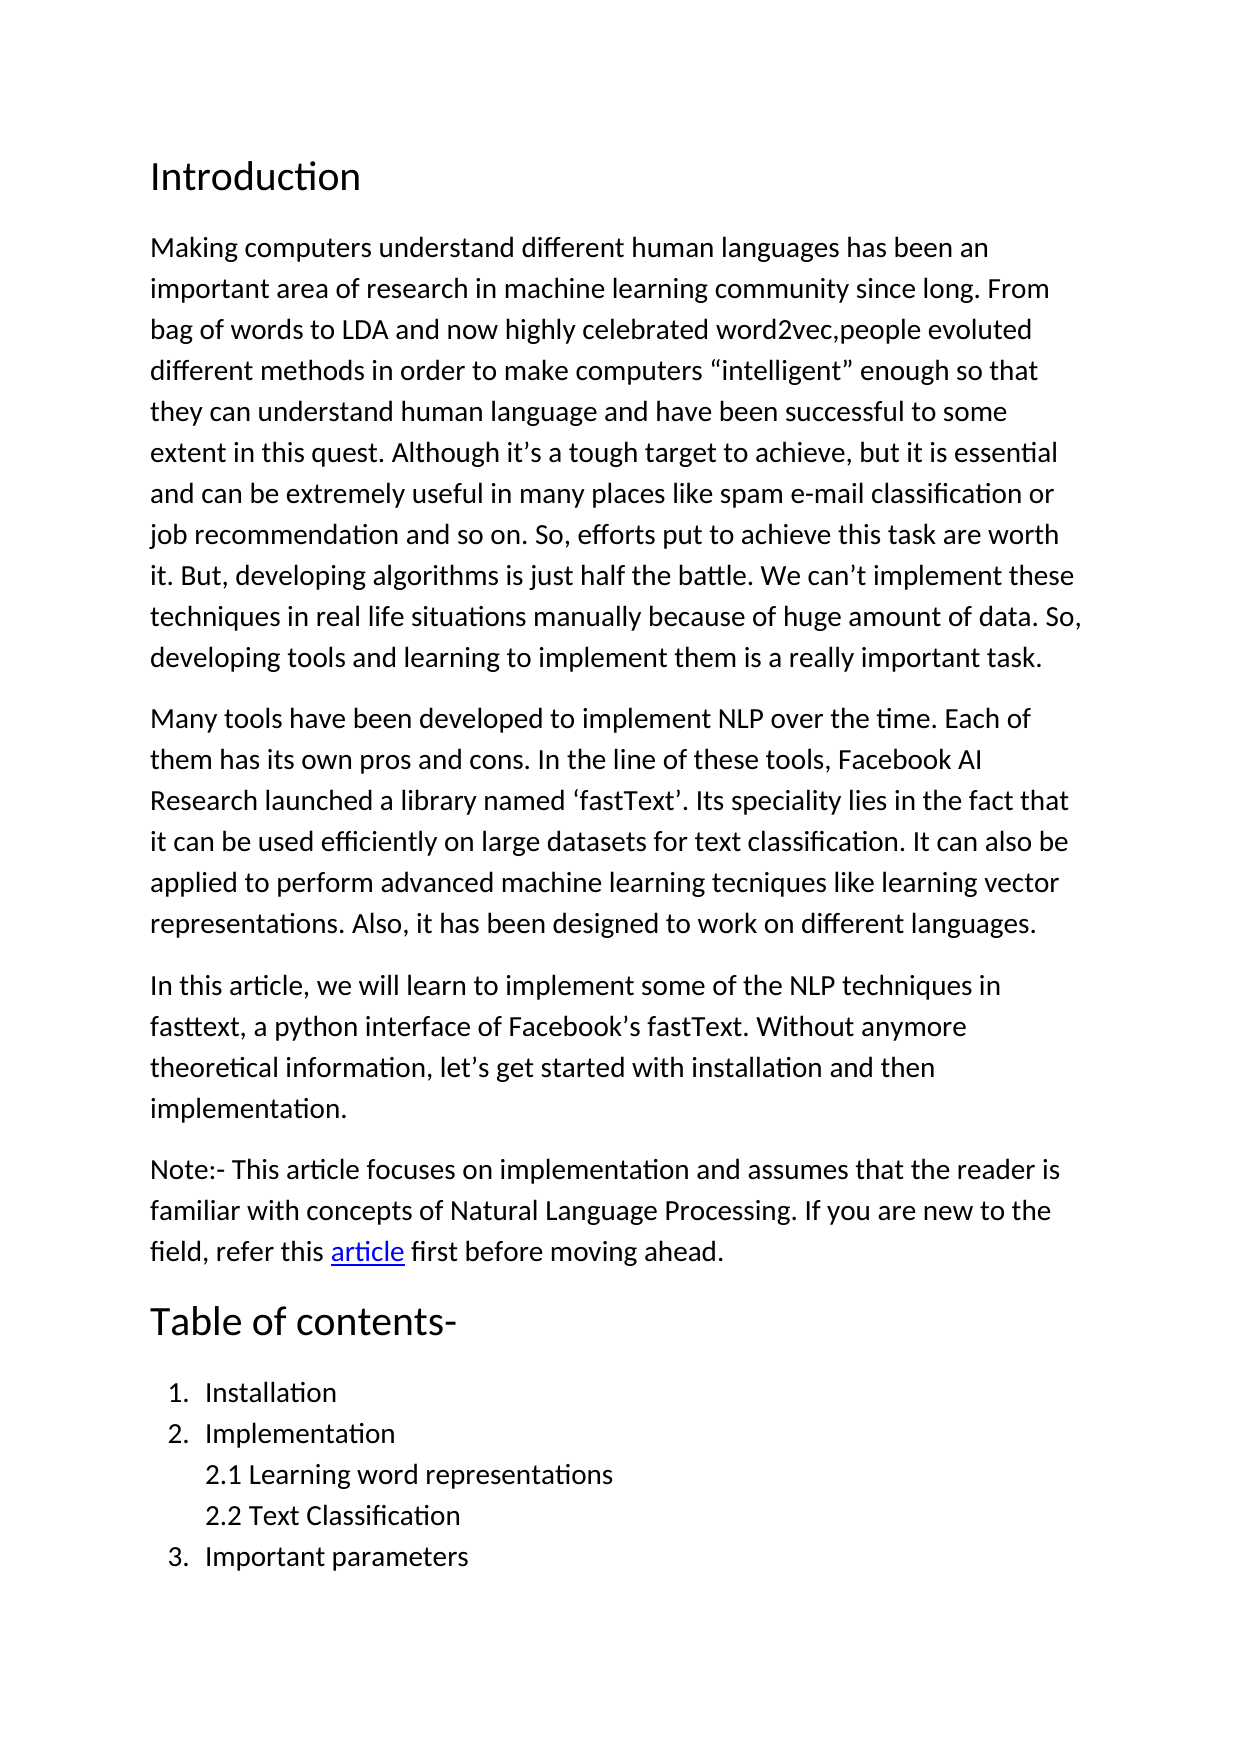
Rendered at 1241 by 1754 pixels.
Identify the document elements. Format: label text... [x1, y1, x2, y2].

list Implementation [167, 1415, 1090, 1451]
text Table of contents- [150, 1295, 1090, 1346]
text Many tools have been developed to implement NLP over the time. Each of them has its own pros and cons. In the line of these tools, Facebook AI Research launched a library named ‘fastText’. Its speciality lies in the fact that it can be used efficiently on large datasets for text classification. It can also be applied to perform advanced machine learning tecniques like learning vector representations. Also, it has been designed to work on different languages. [150, 700, 1090, 941]
text Note:- This article focuses on implementation and assumes that the reader is familiar with concepts of Natural Language Processing. If you are new to the field, refer this article first before moving ahead. [150, 1151, 1090, 1269]
text Introduction [150, 150, 1090, 201]
list Important parameters [167, 1538, 1090, 1574]
list Installation [167, 1374, 1090, 1410]
text In this article, we will learn to implement some of the NLP techniques in fasttext, a python interface of Facebook’s fastText. Without anymore theoretical information, let’s get started with installation and then implementation. [150, 967, 1090, 1125]
text Making computers understand different human languages has been an important area of research in machine learning community since long. From bag of words to LDA and now highly celebrated word2vec,people evoluted different methods in order to make computers “intelligent” enough so that they can understand human language and have been successful to some extent in this quest. Although it’s a tough target to achieve, but it is essential and can be extremely useful in many places like spam e-mail classification or job recommendation and so on. So, efforts put to achieve this task are worth it. But, developing algorithms is just half the battle. We can’t implement these techniques in real life situations manually because of huge amount of data. So, developing tools and learning to implement them is a really important task. [150, 229, 1090, 674]
list Text Classification [205, 1497, 1090, 1533]
list Learning word representations [205, 1456, 1090, 1492]
